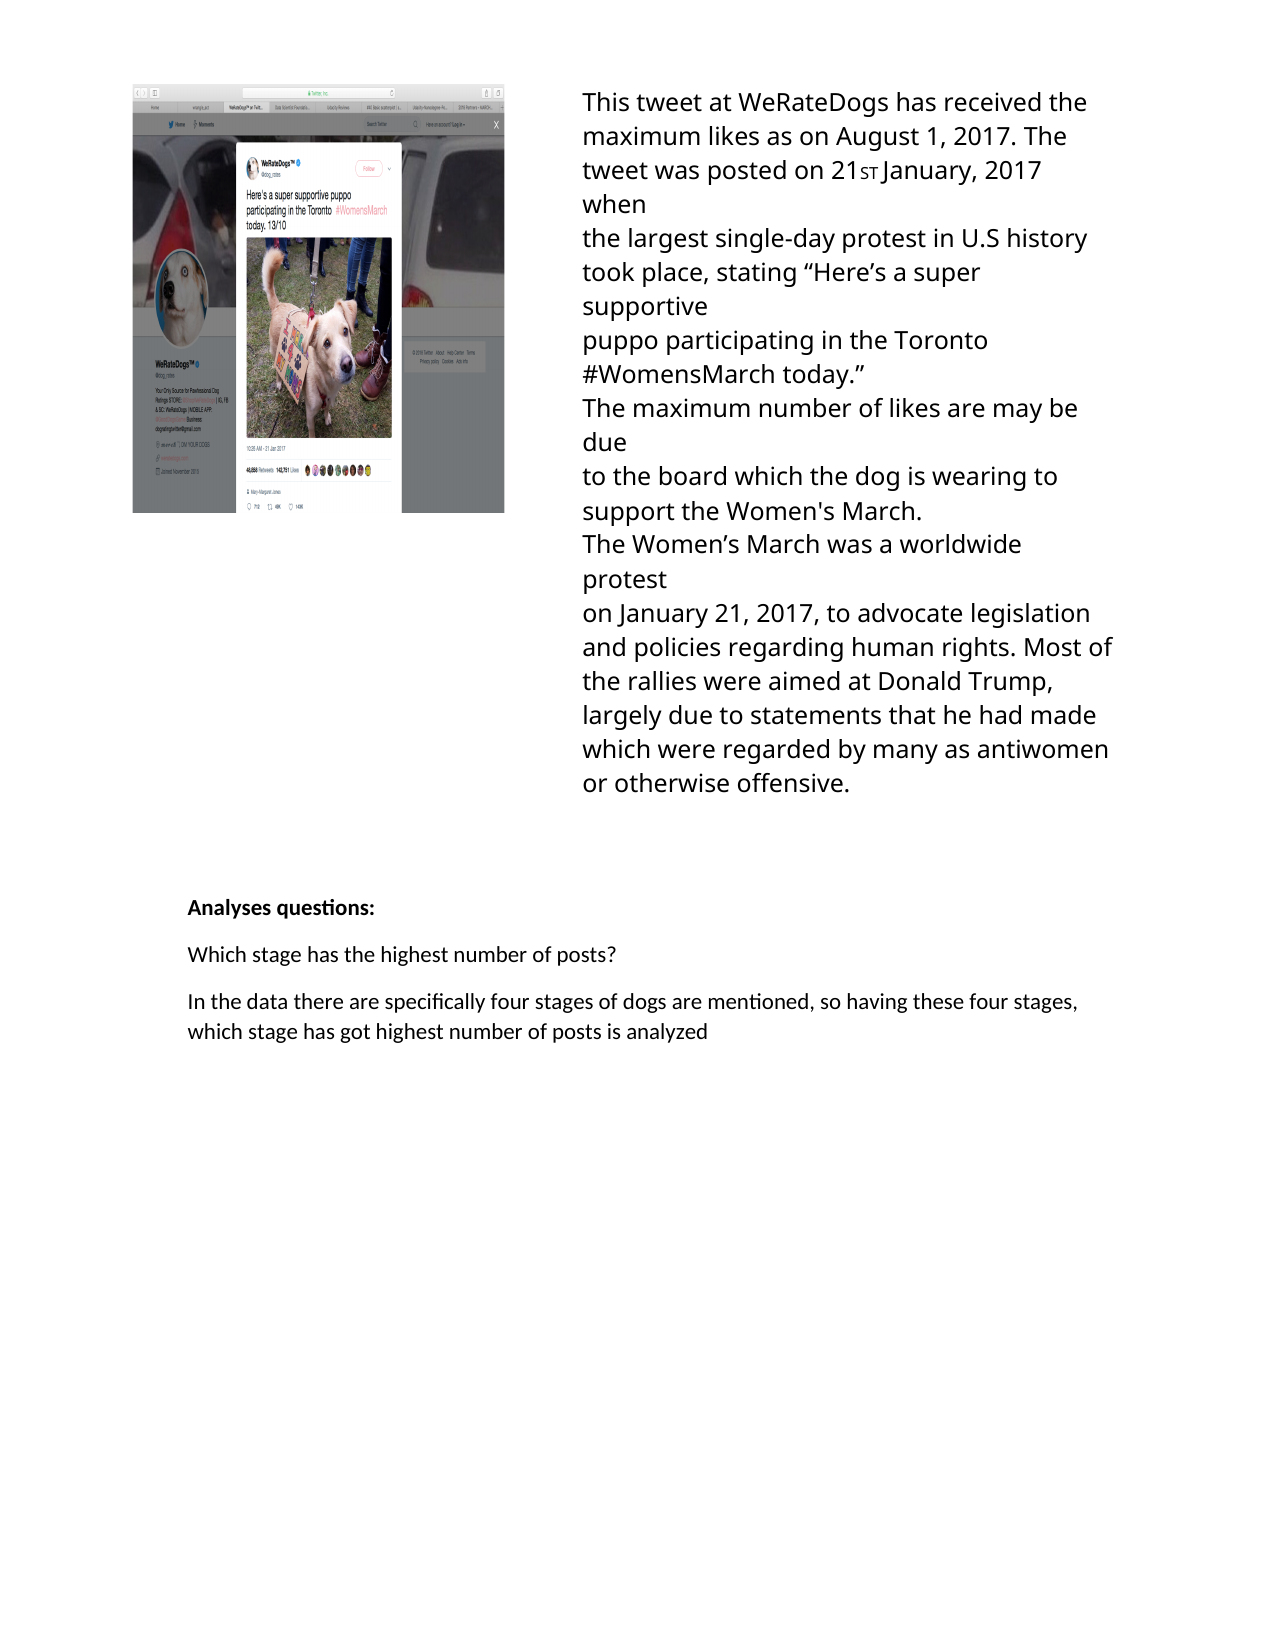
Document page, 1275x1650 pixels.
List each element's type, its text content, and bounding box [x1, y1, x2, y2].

text Which stage has the highest number of posts? [187, 940, 1087, 968]
text In the data there are specifically four stages of dogs are mentioned, so having these four stages, which stage has got highest number of posts is analyzed [187, 987, 1087, 1045]
text Analyses questions: [187, 893, 1087, 921]
table_cell [121, 84, 571, 800]
table_cell This tweet at WeRateDogs has received the maximum likes as on August 1, 2017. The tweet was posted on 21ST January, 2017 when the largest single-day protest in U.S history took place, stating “Here’s a super supportive puppo participating in the Toronto #WomensMarch today.” The maximum number of likes are may be due to the board which the dog is wearing to support the Women's March. The Women’s March was a worldwide protest on January 21, 2017, to advocate legislation and policies regarding human rights. Most of the rallies were aimed at Donald Trump, largely due to statements that he had made which were regarded by many as antiwomen or otherwise offensive. [571, 84, 1124, 800]
